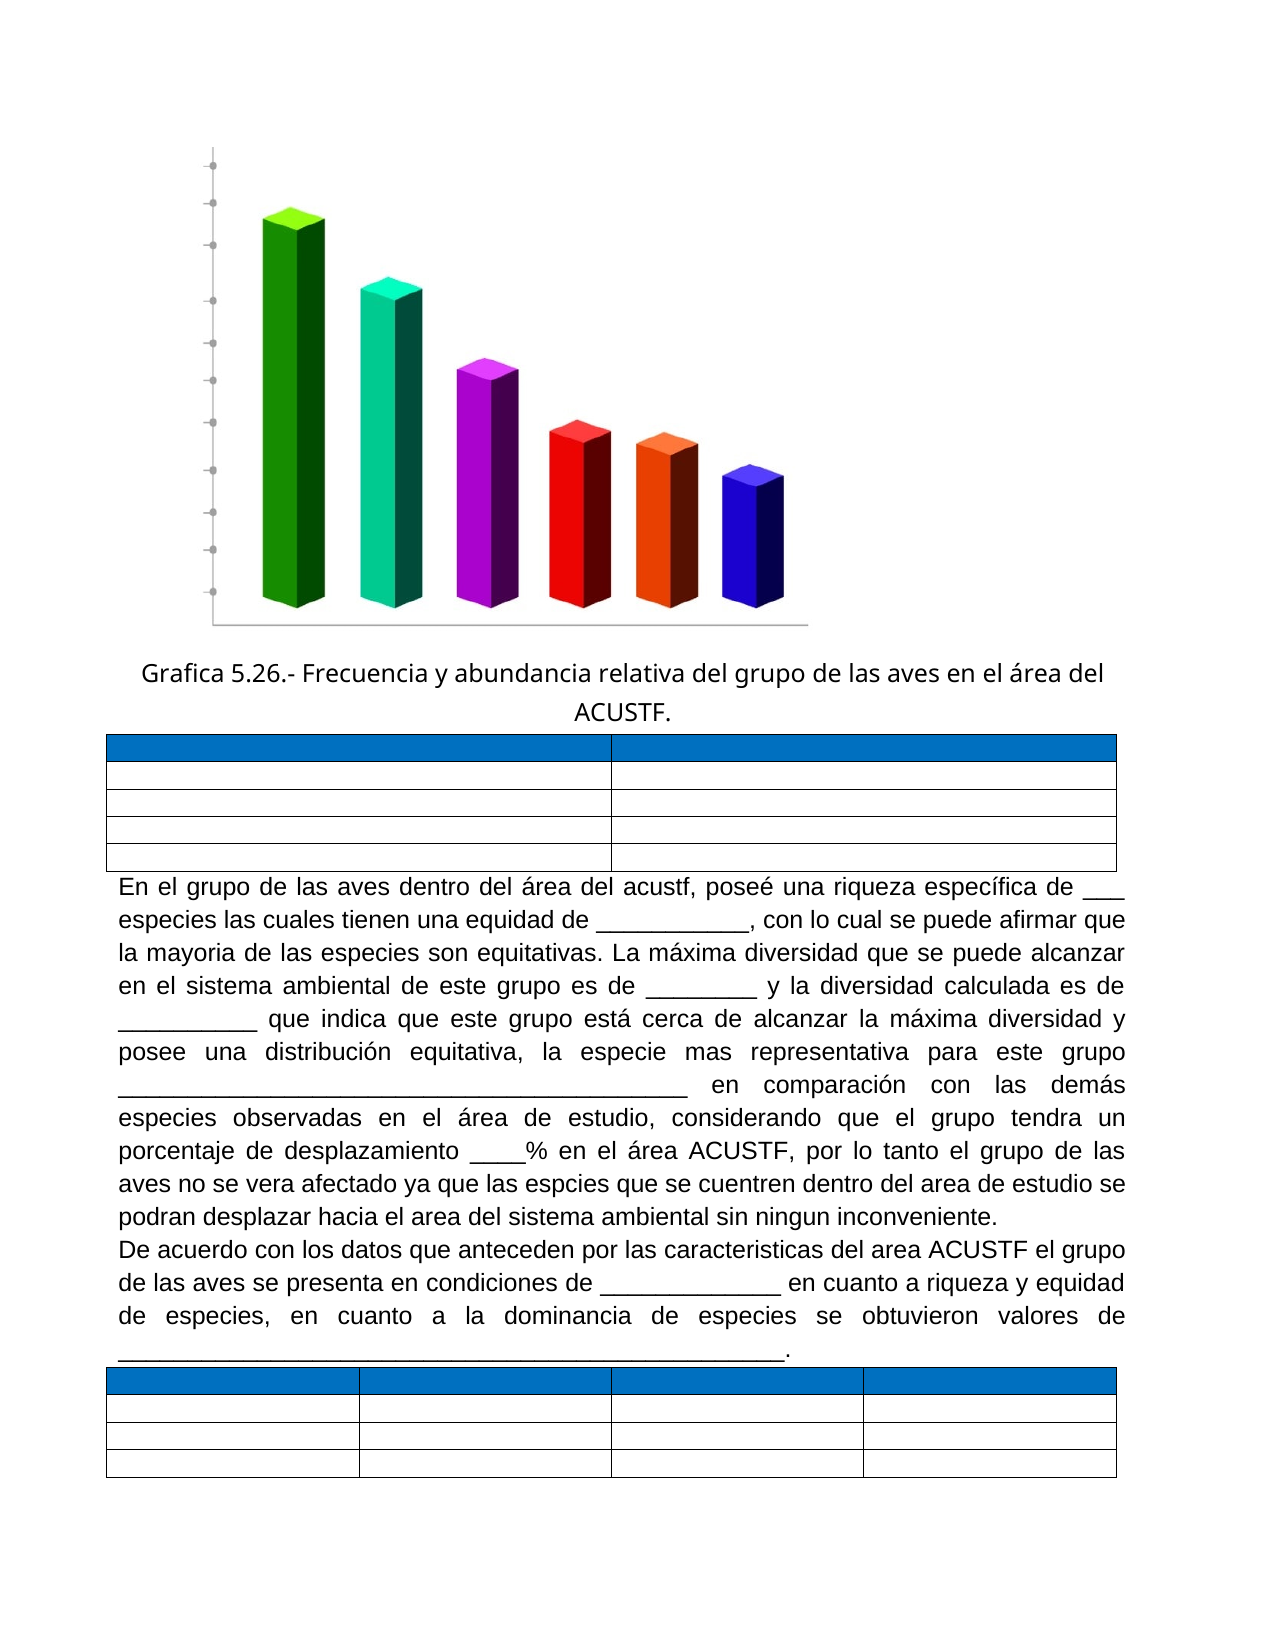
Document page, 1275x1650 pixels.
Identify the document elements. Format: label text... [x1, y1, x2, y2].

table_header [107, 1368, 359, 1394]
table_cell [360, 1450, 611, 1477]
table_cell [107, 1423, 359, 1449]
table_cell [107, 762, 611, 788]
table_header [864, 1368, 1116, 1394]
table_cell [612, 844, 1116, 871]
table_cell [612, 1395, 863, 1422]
text En el grupo de las aves dentro del área del acustf, poseé una riqueza específica de ___ especies las cuales tienen una equidad de ___________, con lo cual se puede afirmar que la mayoria de las especies son equitativas. La máxima diversidad que se puede alcanzar en el sistema ambiental de este grupo es de ________ y la diversidad calculada es de __________ que indica que este grupo está cerca de alcanzar la máxima diversidad y posee una distribución equitativa, la especie mas representativa para este grupo _________________________________________ en comparación con las demás especies observadas en el área de estudio, considerando que el grupo tendra un porcentaje de desplazamiento ____% en el área ACUSTF, por lo tanto el grupo de las aves no se vera afectado ya que las espcies que se cuentren dentro del area de estudio se podran desplazar hacia el area del sistema ambiental sin ningun inconveniente. [118, 872, 1127, 1231]
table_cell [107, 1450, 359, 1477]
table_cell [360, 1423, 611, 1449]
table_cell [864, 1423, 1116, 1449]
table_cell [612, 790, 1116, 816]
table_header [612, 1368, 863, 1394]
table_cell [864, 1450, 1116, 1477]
picture [137, 147, 860, 631]
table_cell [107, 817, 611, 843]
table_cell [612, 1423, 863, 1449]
text Grafica 5.26.- Frecuencia y abundancia relativa del grupo de las aves en el área del ACUSTF. [118, 655, 1127, 728]
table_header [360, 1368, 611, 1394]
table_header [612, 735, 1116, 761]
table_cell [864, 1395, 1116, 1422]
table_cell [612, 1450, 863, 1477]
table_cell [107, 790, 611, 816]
text De acuerdo con los datos que anteceden por las caracteristicas del area ACUSTF el grupo de las aves se presenta en condiciones de _____________ en cuanto a riqueza y equidad de especies, en cuanto a la dominancia de especies se obtuvieron valores de ________________________________________________. [118, 1235, 1127, 1363]
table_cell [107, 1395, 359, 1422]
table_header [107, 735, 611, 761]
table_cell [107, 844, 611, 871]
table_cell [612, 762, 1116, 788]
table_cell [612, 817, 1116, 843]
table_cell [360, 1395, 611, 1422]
